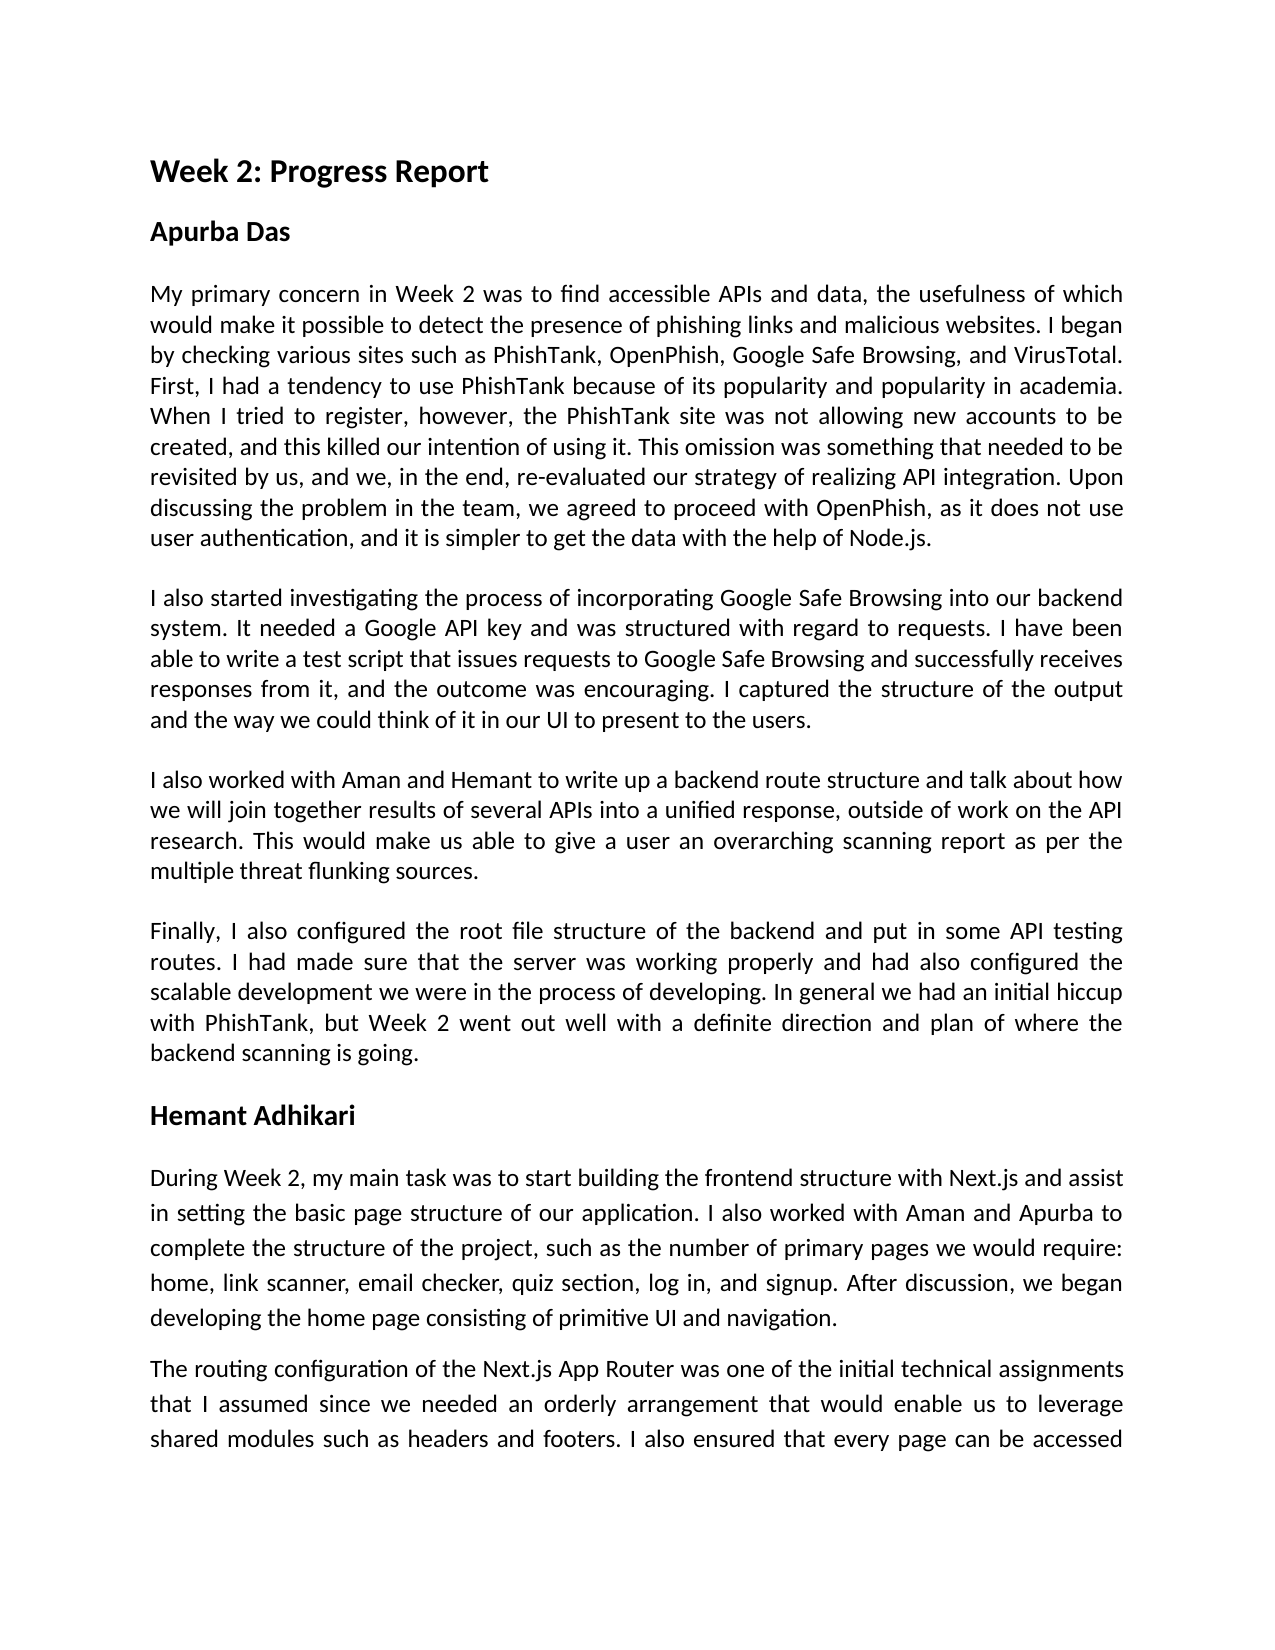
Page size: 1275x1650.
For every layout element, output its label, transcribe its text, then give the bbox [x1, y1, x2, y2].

text My primary concern in Week 2 was to find accessible APIs and data, the usefulness of which would make it possible to detect the presence of phishing links and malicious websites. I began by checking various sites such as PhishTank, OpenPhish, Google Safe Browsing, and VirusTotal. First, I had a tendency to use PhishTank because of its popularity and popularity in academia. When I tried to register, however, the PhishTank site was not allowing new accounts to be created, and this killed our intention of using it. This omission was something that needed to be revisited by us, and we, in the end, re-evaluated our strategy of realizing API integration. Upon discussing the problem in the team, we agreed to proceed with OpenPhish, as it does not use user authentication, and it is simpler to get the data with the help of Node.js. [150, 278, 1125, 553]
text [150, 1353, 1125, 1454]
text During Week 2, my main task was to start building the frontend structure with Next.js and assist in setting the basic page structure of our application. I also worked with Aman and Apurba to complete the structure of the project, such as the number of primary pages we would require: home, link scanner, email checker, quiz section, log in, and signup. After discussion, we began developing the home page consisting of primitive UI and navigation. [150, 1162, 1125, 1332]
text Apurba Das [150, 213, 1125, 249]
text Hemant Adhikari [150, 1097, 1125, 1132]
text Week 2: Progress Report [150, 150, 1125, 191]
text Finally, I also configured the root file structure of the backend and put in some API testing routes. I had made sure that the server was working properly and had also configured the scalable development we were in the process of developing. In general we had an initial hiccup with PhishTank, but Week 2 went out well with a definite direction and plan of where the backend scanning is going. [150, 915, 1125, 1068]
text I also started investigating the process of incorporating Google Safe Browsing into our backend system. It needed a Google API key and was structured with regard to requests. I have been able to write a test script that issues requests to Google Safe Browsing and successfully receives responses from it, and the outcome was encouraging. I captured the structure of the output and the way we could think of it in our UI to present to the users. [150, 582, 1125, 735]
text I also worked with Aman and Hemant to write up a backend route structure and talk about how we will join together results of several APIs into a unified response, outside of work on the API research. This would make us able to give a user an overarching scanning report as per the multiple threat flunking sources. [150, 764, 1125, 886]
